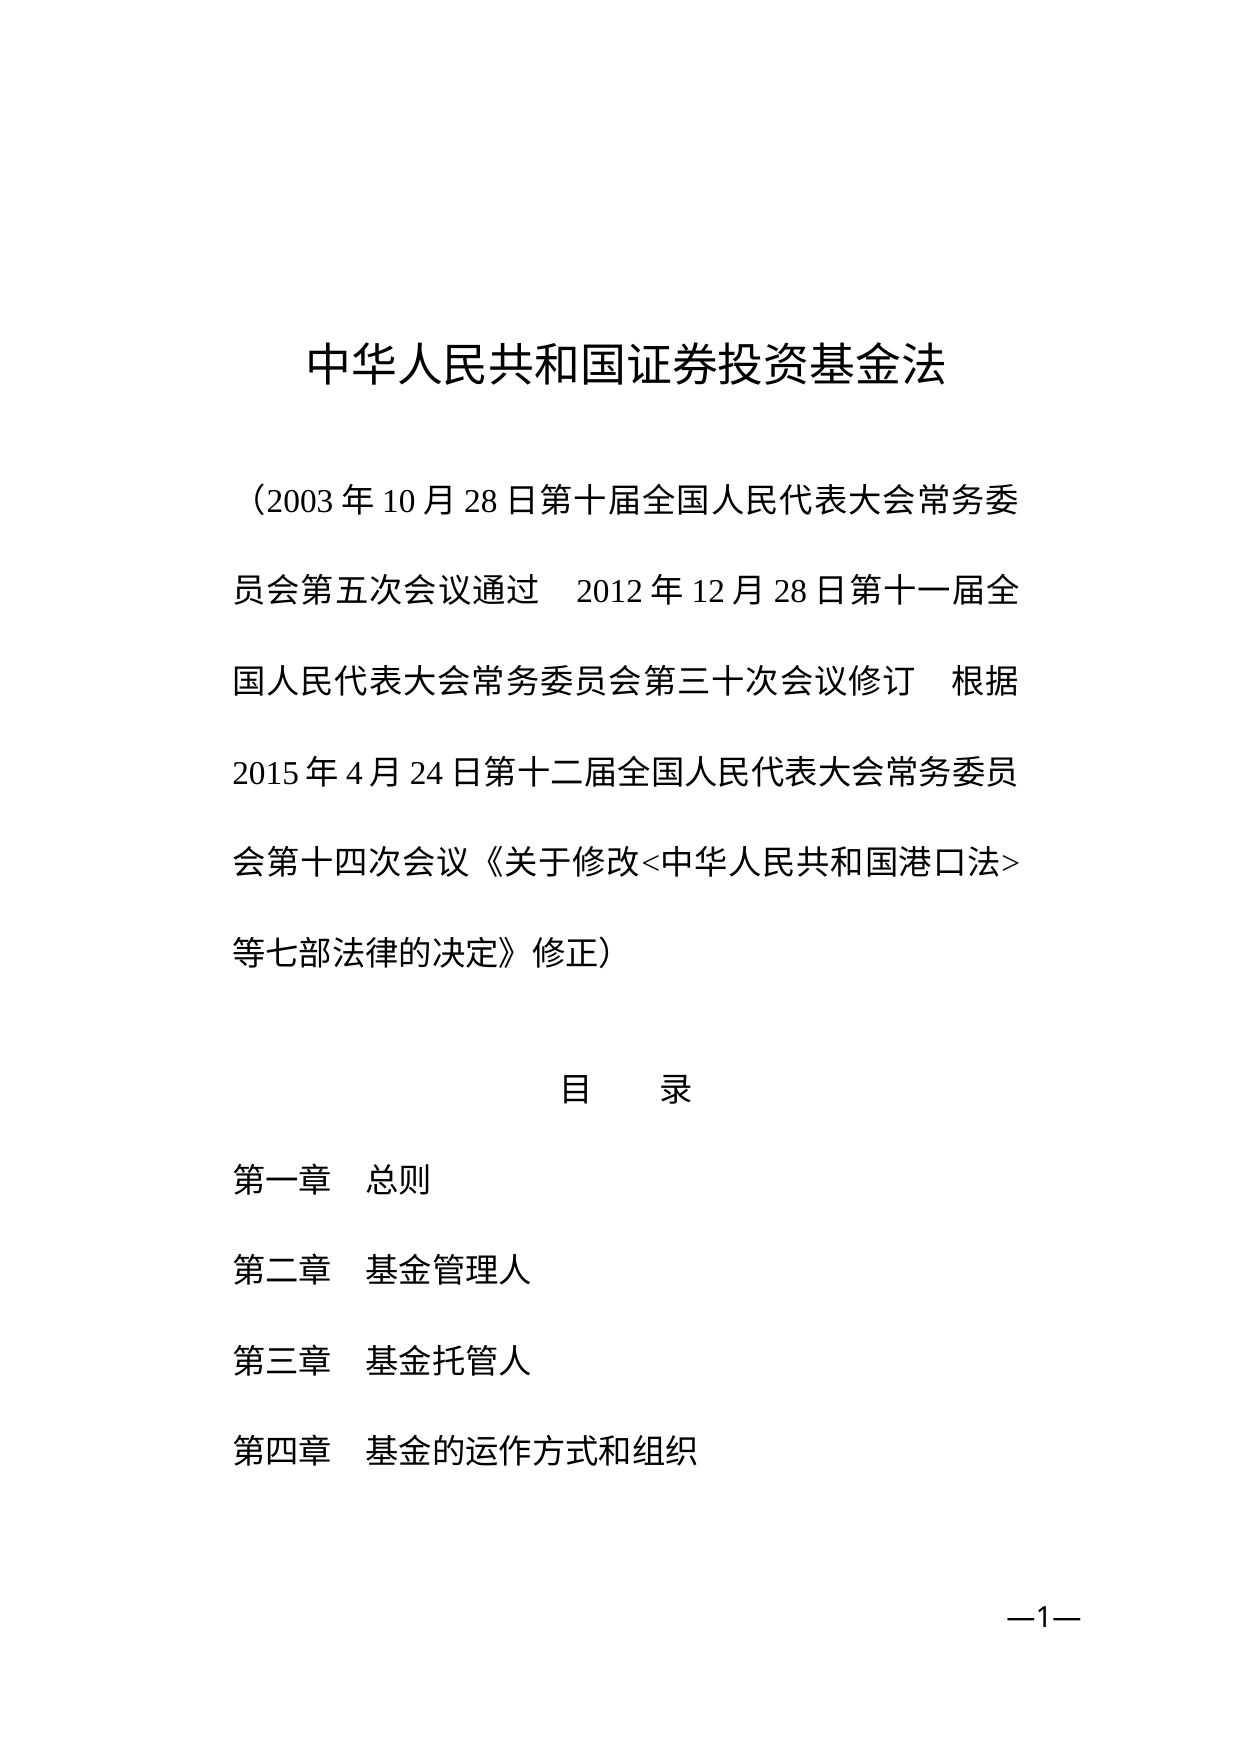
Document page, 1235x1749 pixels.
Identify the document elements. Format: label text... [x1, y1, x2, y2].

text 第三章 基金托管人 [165, 1313, 1087, 1404]
text 第一章 总则 [165, 1132, 1087, 1223]
text 第二章 基金管理人 [165, 1223, 1087, 1313]
text 中华人民共和国证券投资基金法 [165, 317, 1087, 407]
text 目 录 [165, 1042, 1087, 1132]
text （2003年10月28日第十届全国人民代表大会常务委员会第五次会议通过 2012年12月28日第十一届全国人民代表大会常务委员会第三十次会议修订 根据2015年4月24日第十二届全国人民代表大会常务委员会第十四次会议《关于修改<中华人民共和国港口法>等七部法律的决定》修正） [232, 452, 1020, 996]
text 第四章 基金的运作方式和组织 [165, 1404, 1087, 1495]
